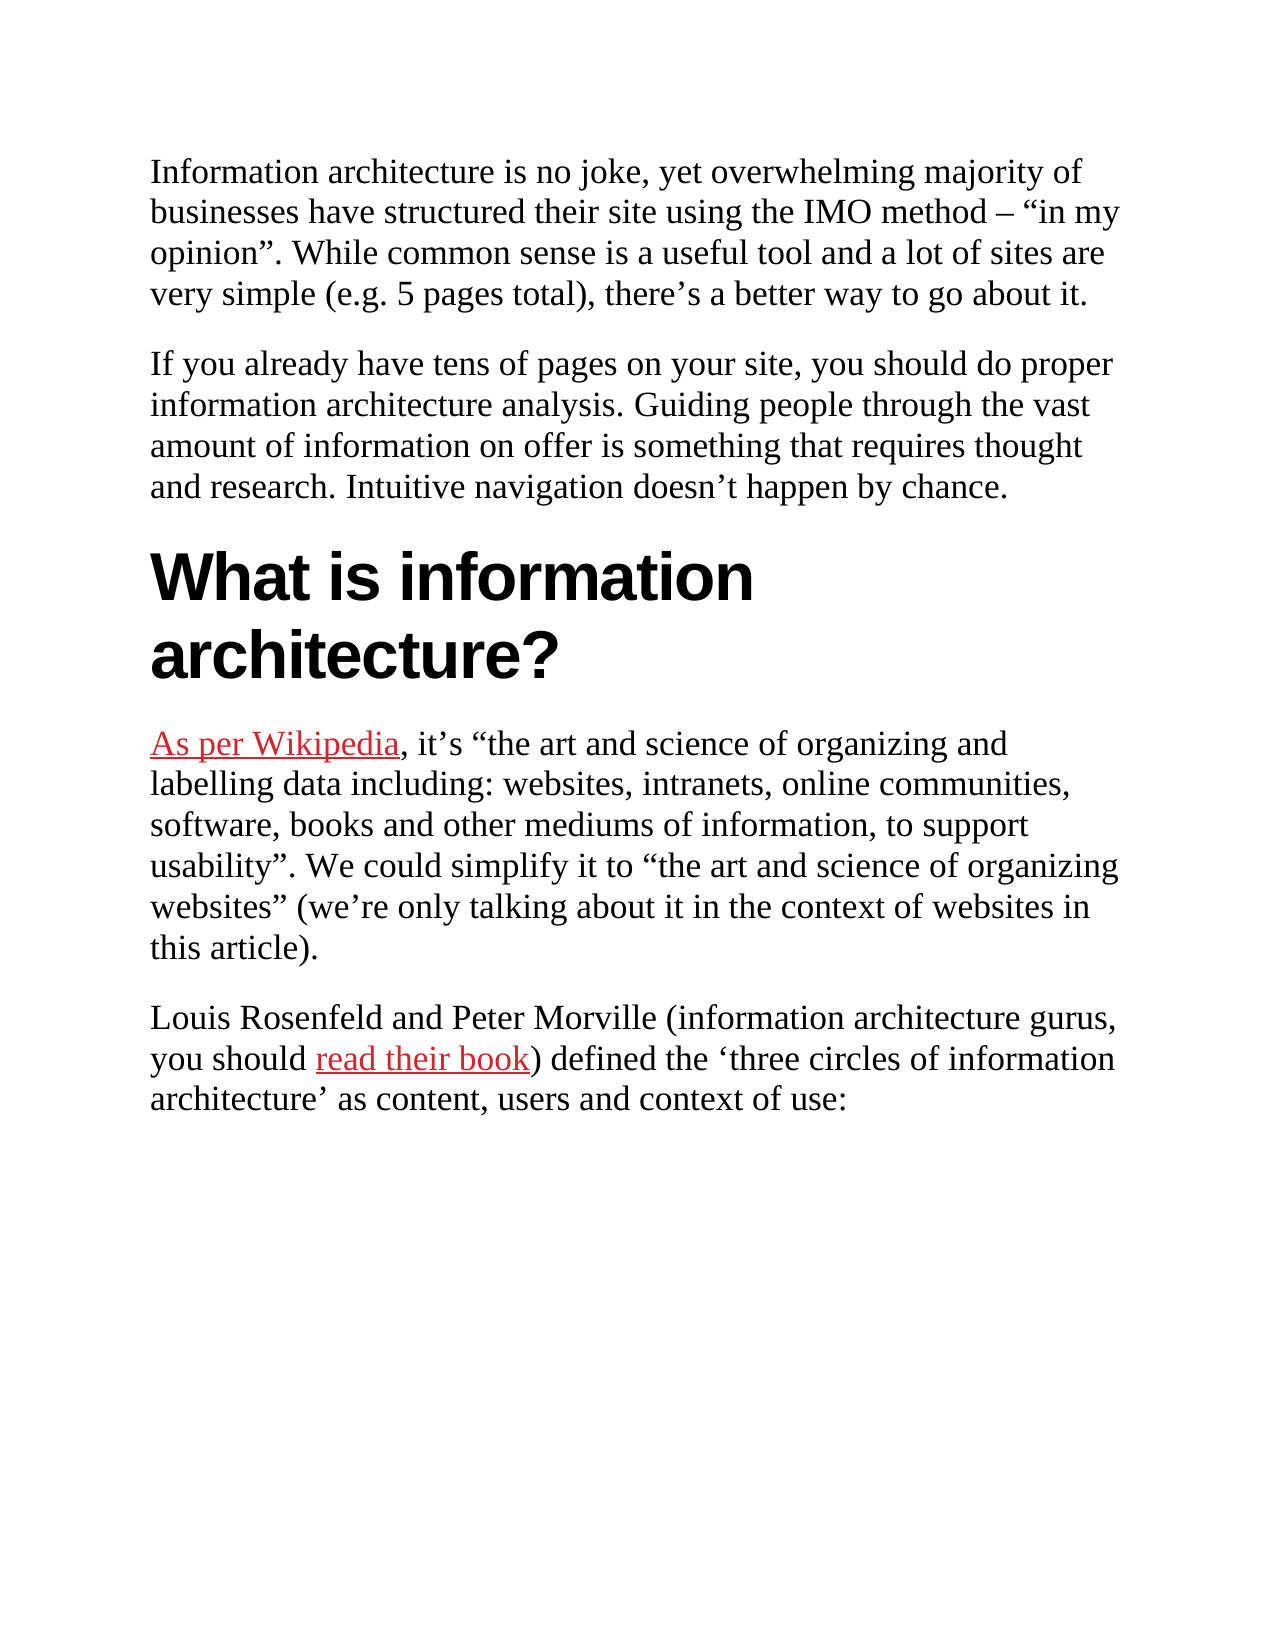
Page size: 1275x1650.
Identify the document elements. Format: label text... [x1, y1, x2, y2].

text Information architecture is no joke, yet overwhelming majority of businesses have structured their site using the IMO method – “in my opinion”. While common sense is a useful tool and a lot of sites are very simple (e.g. 5 pages total), there’s a better way to go about it. [150, 150, 1125, 313]
text If you already have tens of pages on your site, you should do proper information architecture analysis. Guiding people through the vast amount of information on offer is something that requires thought and research. Intuitive navigation doesn’t happen by chance. [150, 342, 1125, 506]
text What is information architecture? [150, 537, 1125, 693]
text Louis Rosenfeld and Peter Morville (information architecture gurus, you should read their book) defined the ‘three circles of information architecture’ as content, users and context of use: [150, 996, 1125, 1118]
text As per Wikipedia, it’s “the art and science of organizing and labelling data including: websites, intranets, online communities, software, books and other mediums of information, to support usability”. We could simplify it to “the art and science of organizing websites” (we’re only talking about it in the context of websites in this article). [150, 722, 1125, 967]
